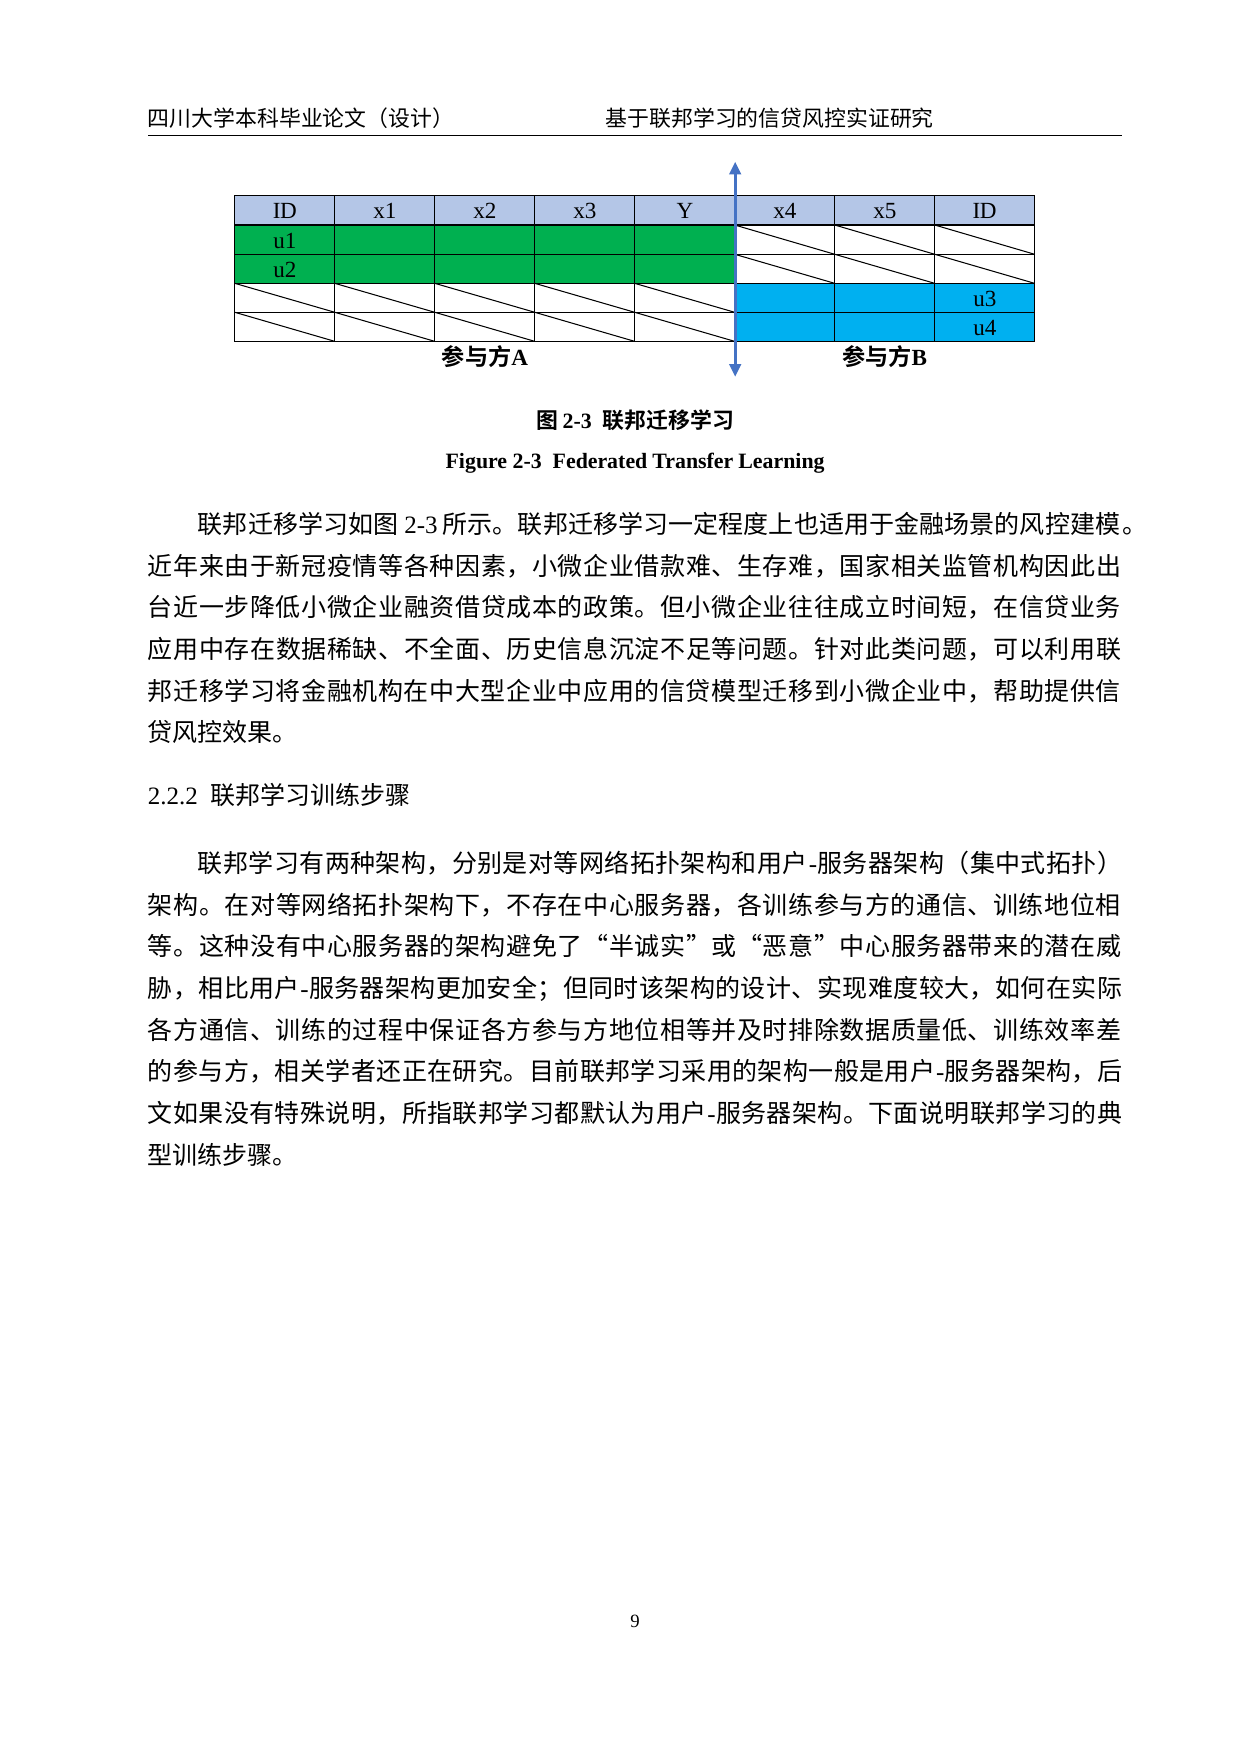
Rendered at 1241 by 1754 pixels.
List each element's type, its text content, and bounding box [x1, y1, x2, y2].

text 联邦迁移学习如图2-3所示。联邦迁移学习一定程度上也适用于金融场景的风控建模。近年来由于新冠疫情等各种因素，小微企业借款难、生存难，国家相关监管机构因此出台近一步降低小微企业融资借贷成本的政策。但小微企业往往成立时间短，在信贷业务应用中存在数据稀缺、不全面、历史信息沉淀不足等问题。针对此类问题，可以利用联邦迁移学习将金融机构在中大型企业中应用的信贷模型迁移到小微企业中，帮助提供信贷风控效果。 [148, 502, 1122, 752]
text 2.2.2 联邦学习训练步骤 [148, 773, 1122, 814]
text 联邦学习有两种架构，分别是对等网络拓扑架构和用户-服务器架构（集中式拓扑）架构。在对等网络拓扑架构下，不存在中心服务器，各训练参与方的通信、训练地位相等。这种没有中心服务器的架构避免了“半诚实”或“恶意”中心服务器带来的潜在威胁，相比用户-服务器架构更加安全；但同时该架构的设计、实现难度较大，如何在实际各方通信、训练的过程中保证各方参与方地位相等并及时排除数据质量低、训练效率差的参与方，相关学者还正在研究。目前联邦学习采用的架构一般是用户-服务器架构，后文如果没有特殊说明，所指联邦学习都默认为用户-服务器架构。下面说明联邦学习的典型训练步骤。 [148, 841, 1122, 1174]
text Figure 2-3 Federated Transfer Learning [148, 439, 1122, 481]
text 图2-3 联邦迁移学习 [148, 398, 1122, 439]
